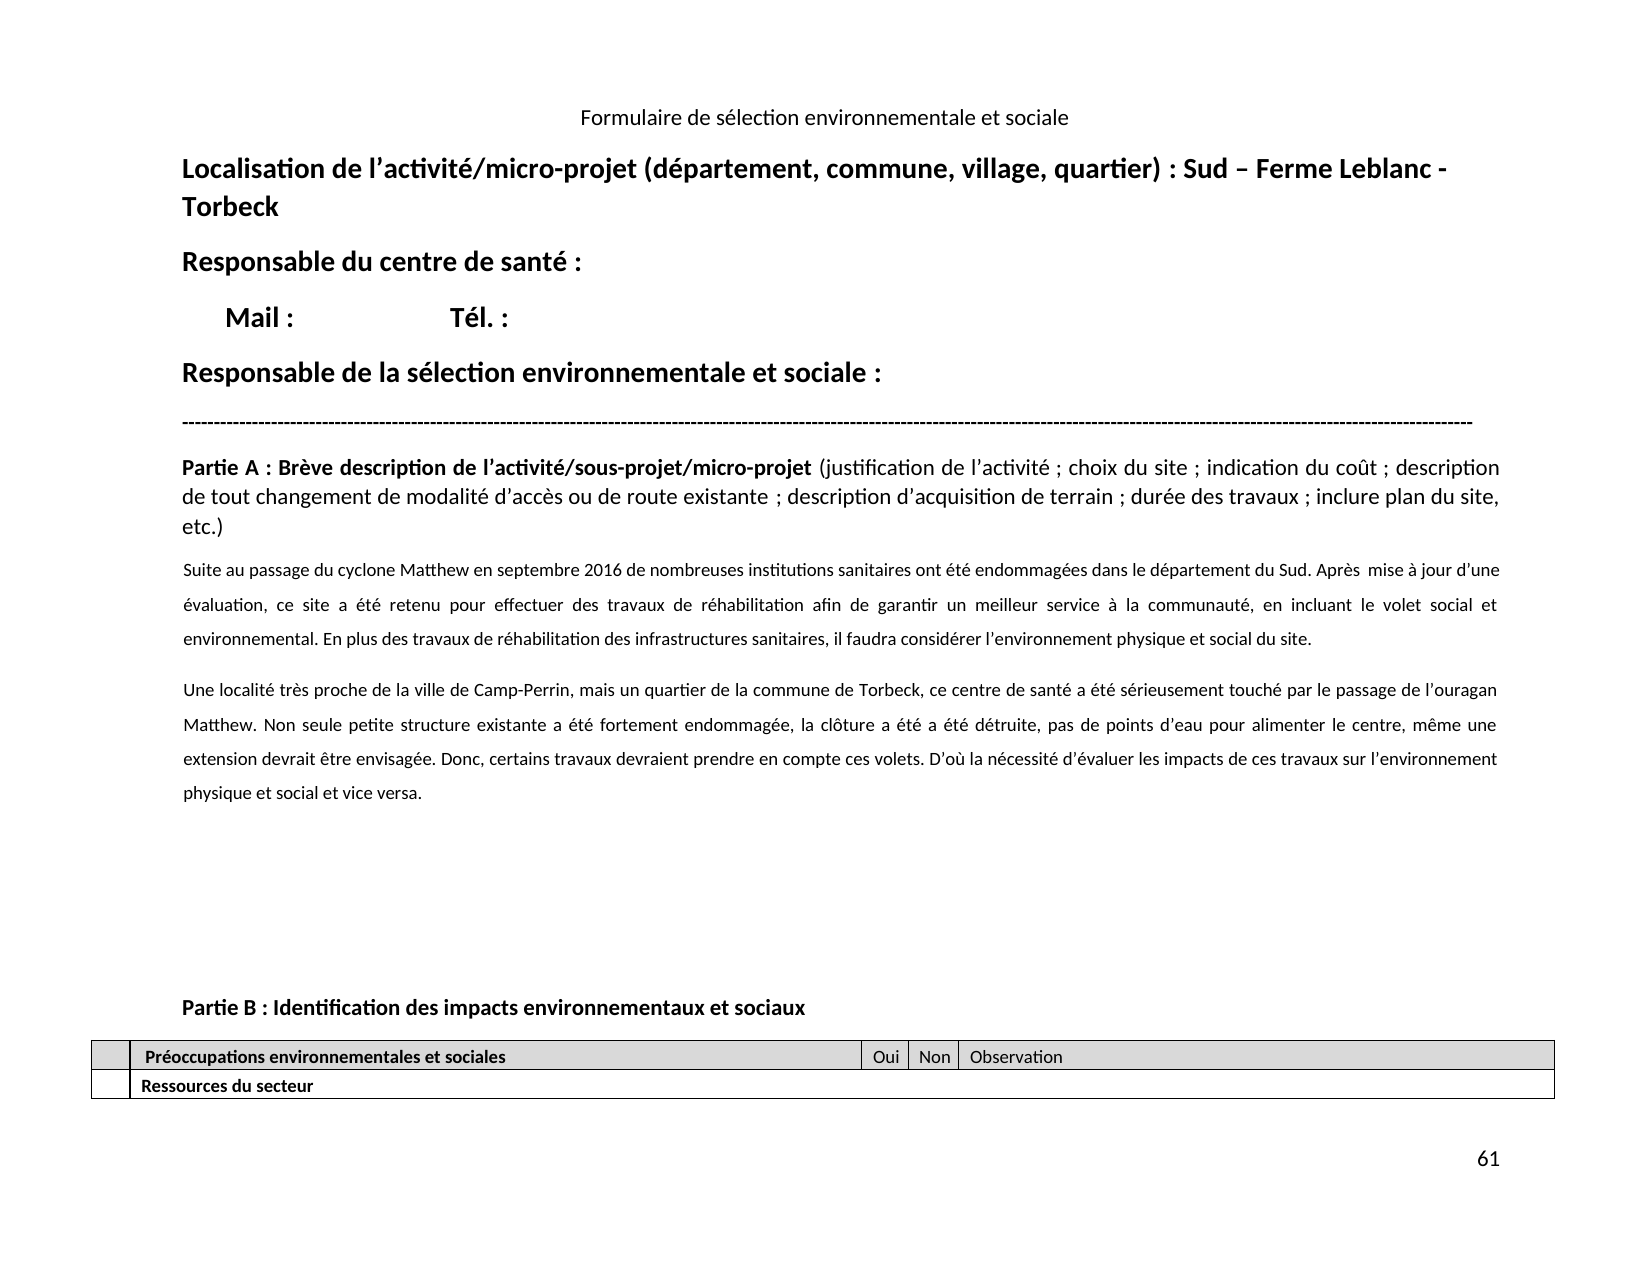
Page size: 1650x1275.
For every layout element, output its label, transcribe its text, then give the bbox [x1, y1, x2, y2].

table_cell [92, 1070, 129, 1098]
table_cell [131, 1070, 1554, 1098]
text Responsable du centre de santé : [182, 243, 1482, 279]
text Suite au passage du cyclone Matthew en septembre 2016 de nombreuses institutions sanitaires ont été endommagées dans le département du Sud. Après mise à jour d’une évaluation, ce site a été retenu pour effectuer des travaux de réhabilitation afin de garantir un meilleur service à la communauté, en incluant le volet social et environnemental. En plus des travaux de réhabilitation des infrastructures sanitaires, il faudra considérer l’environnement physique et social du site. [183, 559, 1500, 650]
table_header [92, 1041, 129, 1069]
text Responsable de la sélection environnementale et sociale : [182, 354, 1482, 389]
text Une localité très proche de la ville de Camp-Perrin, mais un quartier de la commune de Torbeck, ce centre de santé a été sérieusement touché par le passage de l’ouragan Matthew. Non seule petite structure existante a été fortement endommagée, la clôture a été a été détruite, pas de points d’eau pour alimenter le centre, même une extension devrait être envisagée. Donc, certains travaux devraient prendre en compte ces volets. D’où la nécessité d’évaluer les impacts de ces travaux sur l’environnement physique et social et vice versa. [183, 678, 1500, 804]
text Mail : Tél. : [182, 299, 1482, 334]
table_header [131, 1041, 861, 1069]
text Partie B : Identification des impacts environnementaux et sociaux [182, 993, 1500, 1021]
text ----------------------------------------------------------------------------------------------------------------------------------------------------------------------------------------------------------- [182, 409, 1482, 434]
text Localisation de l’activité/micro-projet (département, commune, village, quartier) : Sud – Ferme Leblanc -Torbeck [182, 150, 1482, 224]
text Partie A : Brève description de l’activité/sous-projet/micro-projet (justification de l’activité ; choix du site ; indication du coût ; description de tout changement de modalité d’accès ou de route existante ; description d’acquisition de terrain ; durée des travaux ; inclure plan du site, etc.) [182, 453, 1500, 540]
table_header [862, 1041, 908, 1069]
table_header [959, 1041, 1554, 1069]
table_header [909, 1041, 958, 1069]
